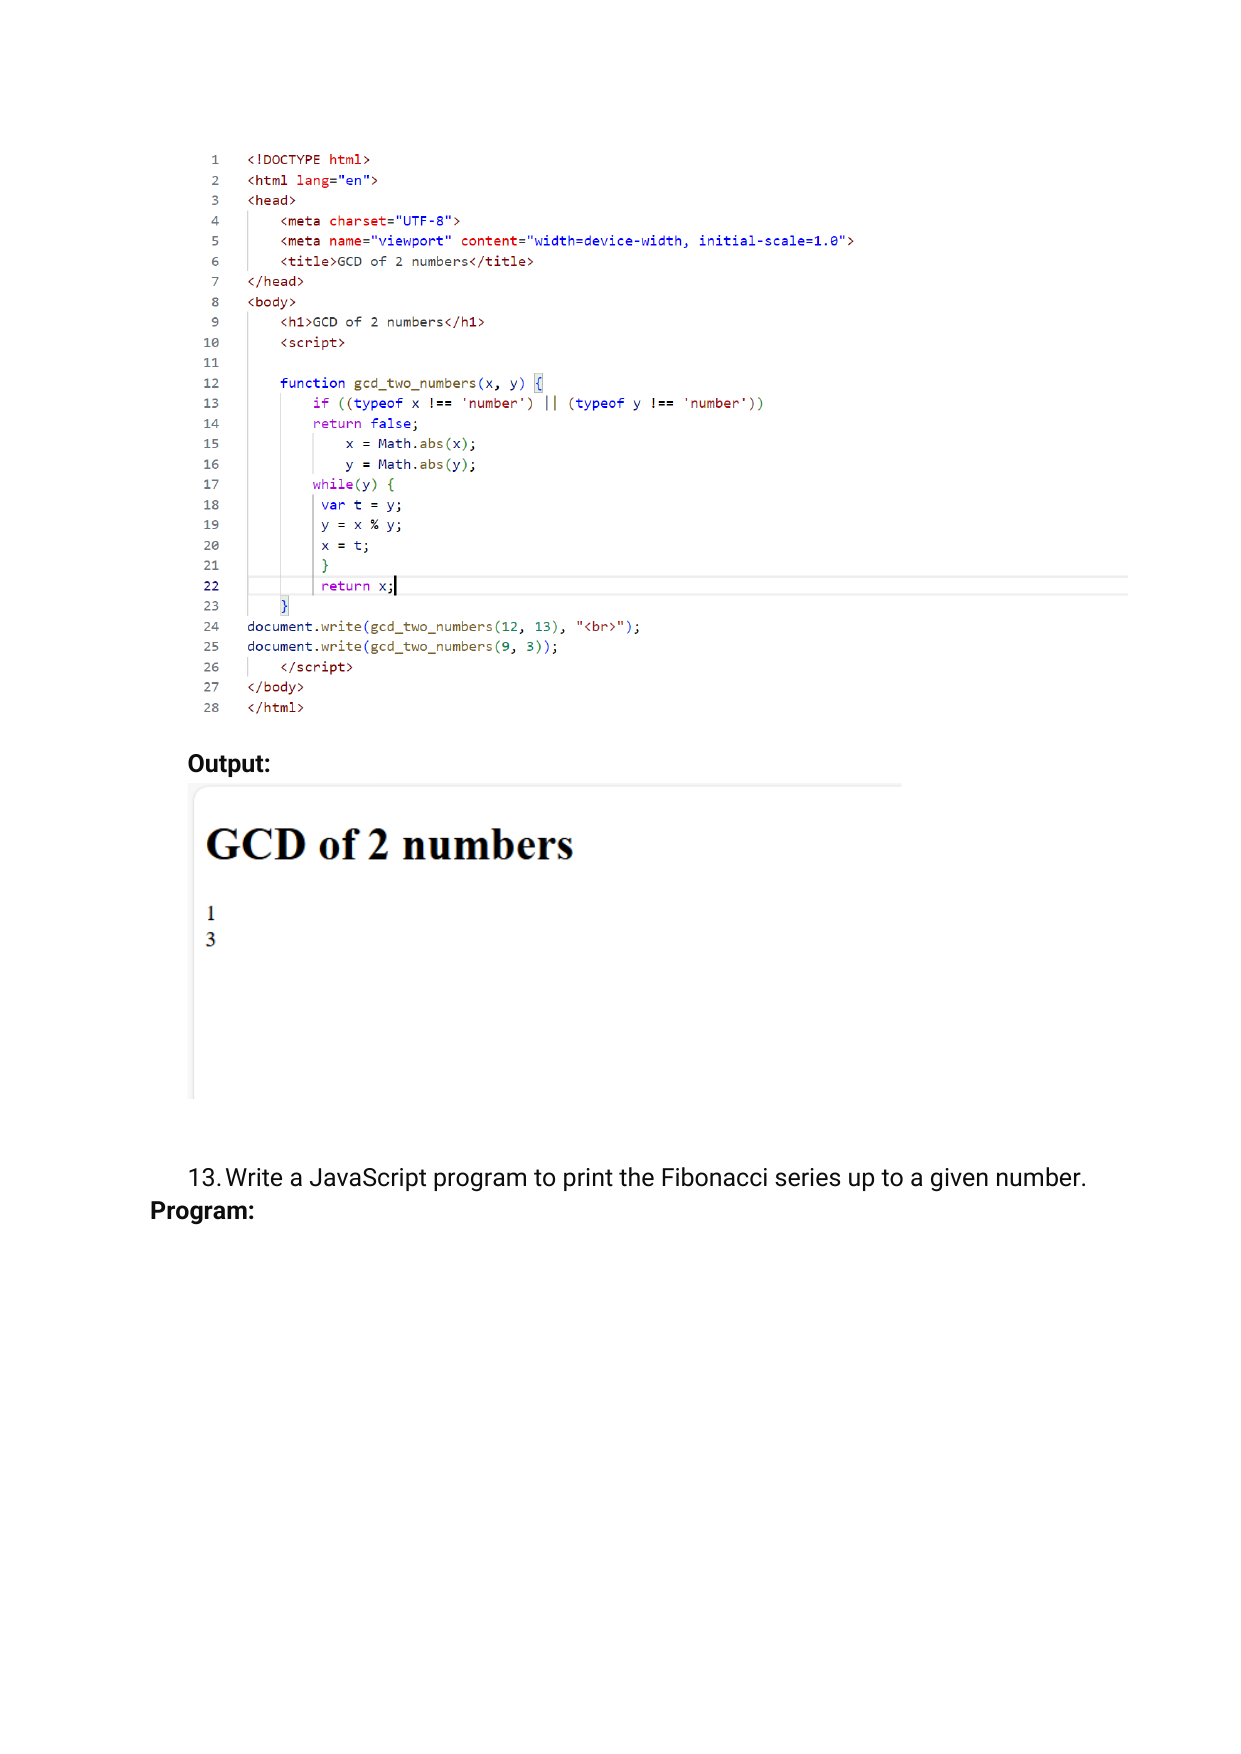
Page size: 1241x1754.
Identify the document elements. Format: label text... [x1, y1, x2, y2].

picture [187, 783, 902, 1099]
text Program: [150, 1197, 1090, 1226]
list Write a JavaScript program to print the Fibonacci series up to a given number. [187, 1163, 1090, 1192]
picture [187, 150, 1128, 746]
text Output: [187, 749, 1090, 779]
